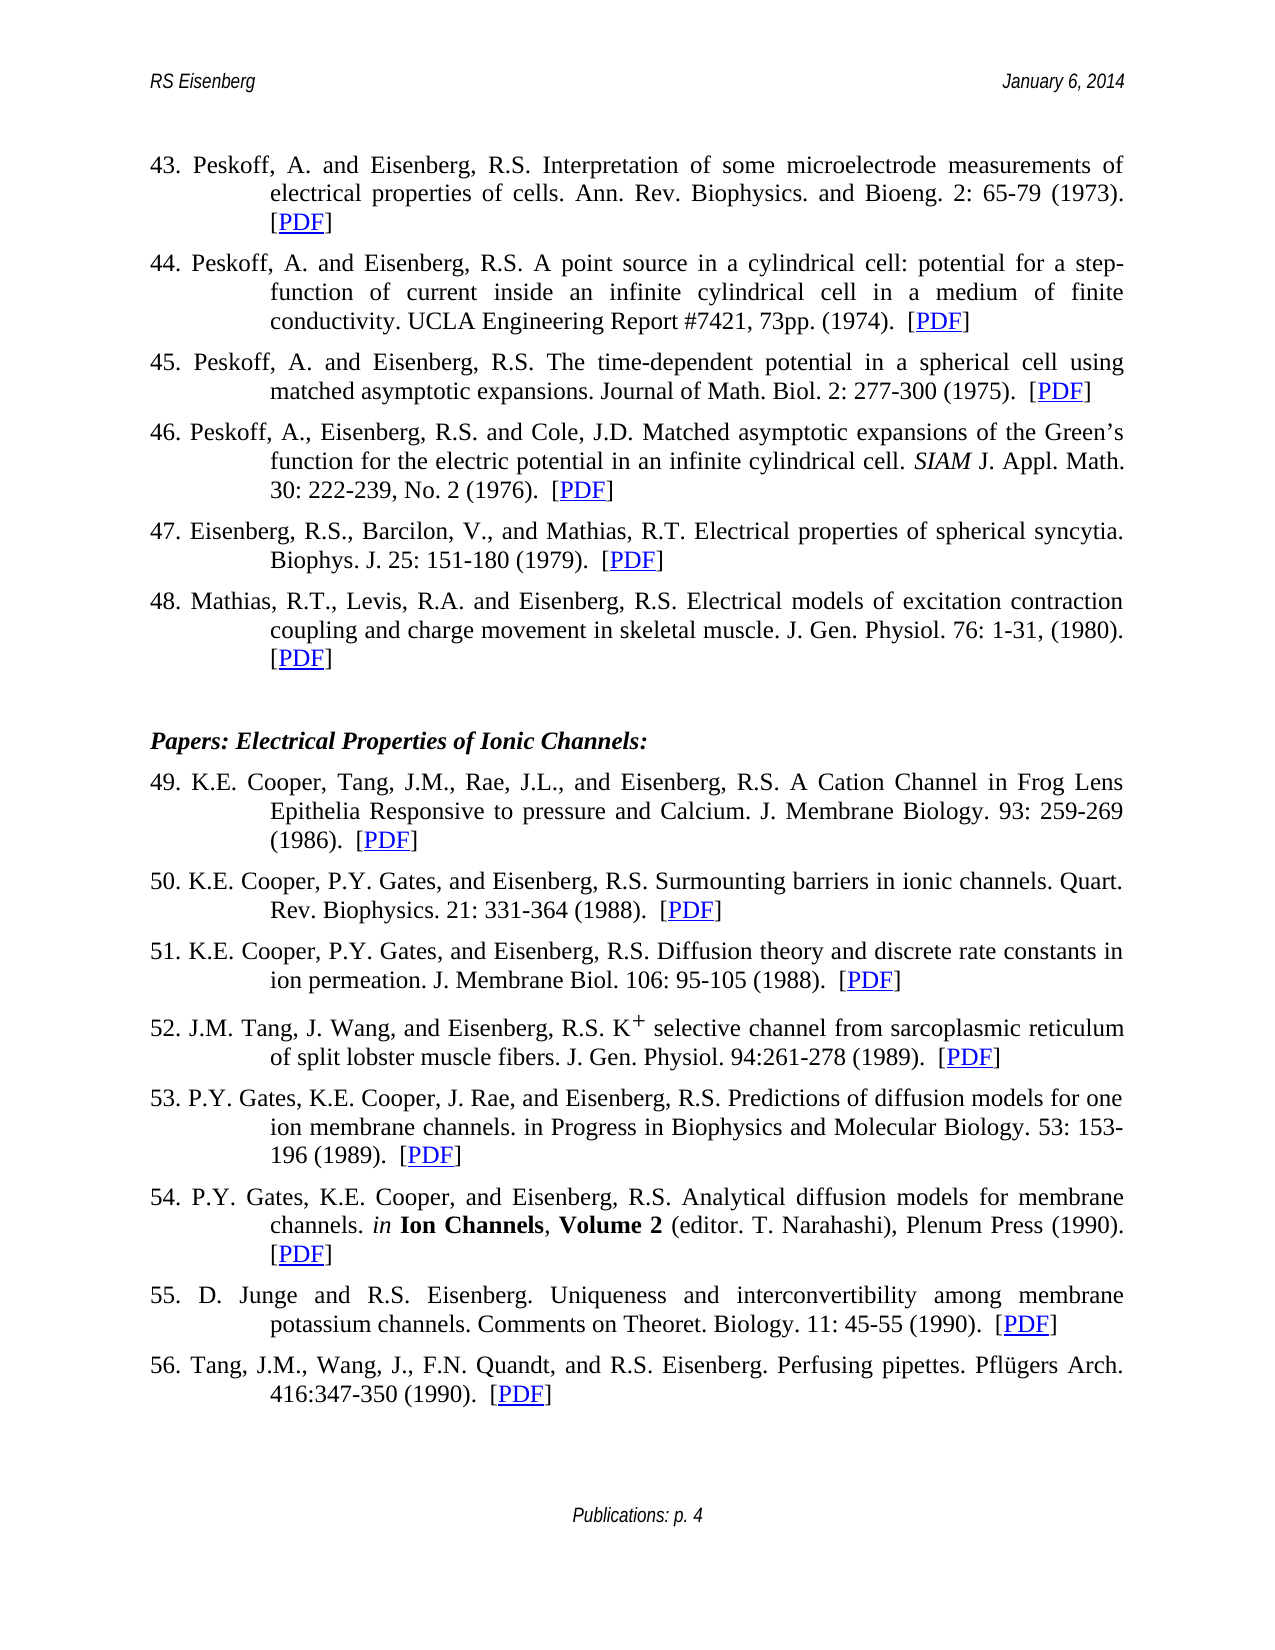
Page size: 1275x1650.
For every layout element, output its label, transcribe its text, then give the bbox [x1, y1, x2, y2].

text 44. Peskoff, A. and Eisenberg, R.S. A point source in a cylindrical cell: potential for a step-function of current inside an infinite cylindrical cell in a medium of finite conductivity. UCLA Engineering Report #7421, 73pp. (1974). [PDF] [150, 248, 1125, 335]
text 46. Peskoff, A., Eisenberg, R.S. and Cole, J.D. Matched asymptotic expansions of the Green’s function for the electric potential in an infinite cylindrical cell. SIAM J. Appl. Math. 30: 222-239, No. 2 (1976). [PDF] [150, 417, 1125, 503]
text 43. Peskoff, A. and Eisenberg, R.S. Interpretation of some microelectrode measurements of electrical properties of cells. Ann. Rev. Biophysics. and Bioeng. 2: 65-79 (1973). [PDF] [150, 150, 1125, 236]
text 45. Peskoff, A. and Eisenberg, R.S. The time-dependent potential in a spherical cell using matched asymptotic expansions. Journal of Math. Biol. 2: 277-300 (1975). [PDF] [150, 347, 1125, 405]
text 47. Eisenberg, R.S., Barcilon, V., and Mathias, R.T. Electrical properties of spherical syncytia. Biophys. J. 25: 151-180 (1979). [PDF] [150, 516, 1125, 573]
text 54. P.Y. Gates, K.E. Cooper, and Eisenberg, R.S. Analytical diffusion models for membrane channels. in Ion Channels, Volume 2 (editor. T. Narahashi), Plenum Press (1990). [PDF] [150, 1182, 1125, 1268]
text Papers: Electrical Properties of Ionic Channels: [150, 726, 1125, 755]
text 55. D. Junge and R.S. Eisenberg. Uniqueness and interconvertibility among membrane potassium channels. Comments on Theoret. Biology. 11: 45-55 (1990). [PDF] [150, 1281, 1125, 1338]
text 53. P.Y. Gates, K.E. Cooper, J. Rae, and Eisenberg, R.S. Predictions of diffusion models for one ion membrane channels. in Progress in Biophysics and Molecular Biology. 53: 153-196 (1989). [PDF] [150, 1083, 1125, 1169]
text 50. K.E. Cooper, P.Y. Gates, and Eisenberg, R.S. Surmounting barriers in ionic channels. Quart. Rev. Biophysics. 21: 331-364 (1988). [PDF] [150, 866, 1125, 923]
text 49. K.E. Cooper, Tang, J.M., Rae, J.L., and Eisenberg, R.S. A Cation Channel in Frog Lens Epithelia Responsive to pressure and Calcium. J. Membrane Biology. 93: 259-269 (1986). [PDF] [150, 767, 1125, 853]
text 56. Tang, J.M., Wang, J., F.N. Quandt, and R.S. Eisenberg. Perfusing pipettes. Pflügers Arch. 416:347-350 (1990). [PDF] [150, 1351, 1125, 1408]
text 52. J.M. Tang, J. Wang, and Eisenberg, R.S. K+ selective channel from sarcoplasmic reticulum of split lobster muscle fibers. J. Gen. Physiol. 94:261-278 (1989). [PDF] [150, 1006, 1125, 1071]
text 51. K.E. Cooper, P.Y. Gates, and Eisenberg, R.S. Diffusion theory and discrete rate constants in ion permeation. J. Membrane Biol. 106: 95-105 (1988). [PDF] [150, 936, 1125, 993]
text 48. Mathias, R.T., Levis, R.A. and Eisenberg, R.S. Electrical models of excitation contraction coupling and charge movement in skeletal muscle. J. Gen. Physiol. 76: 1-31, (1980). [PDF] [150, 586, 1125, 672]
